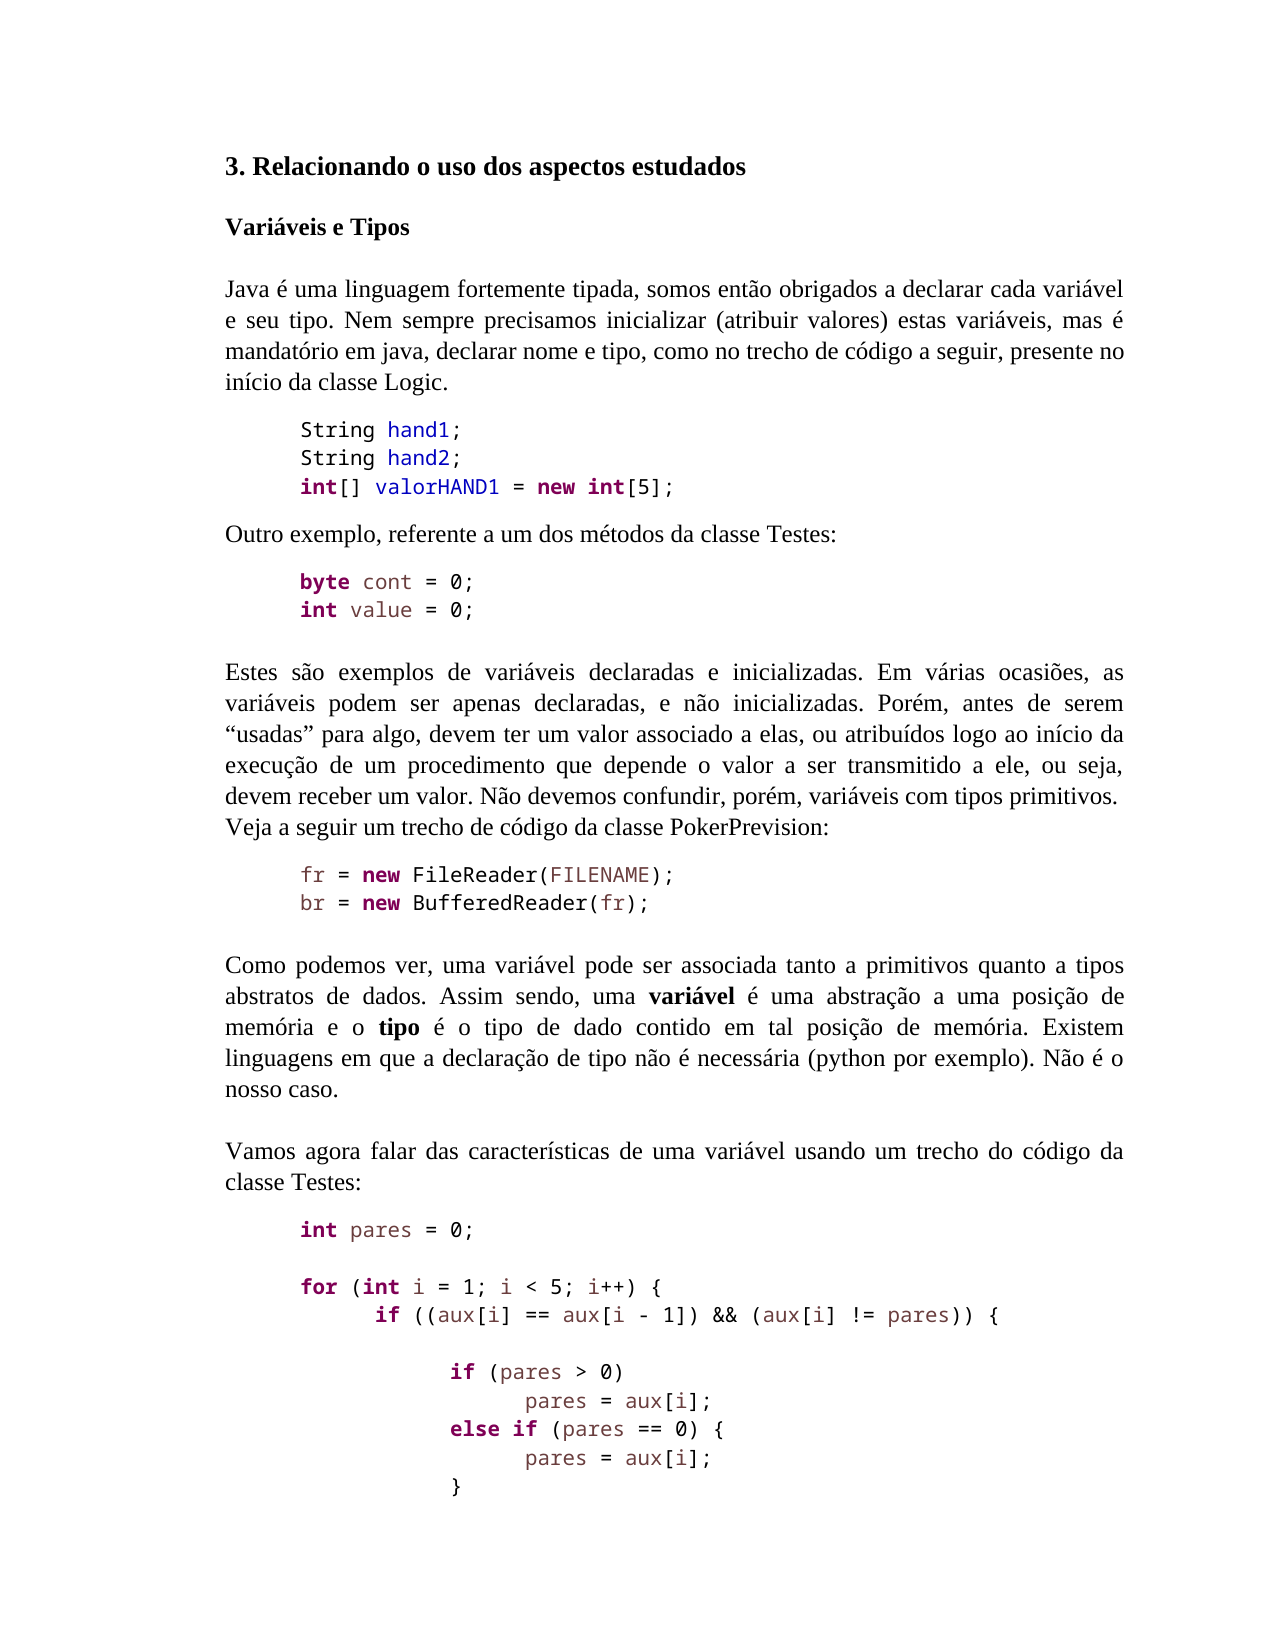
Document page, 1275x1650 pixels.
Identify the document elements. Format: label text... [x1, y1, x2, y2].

list Java é uma linguagem fortemente tipada, somos então obrigados a declarar cada variável e seu tipo. Nem sempre precisamos inicializar (atribuir valores) estas variáveis, mas é mandatório em java, declarar nome e tipo, como no trecho de código a seguir, presente no início da classe Logic. [225, 274, 1125, 396]
text if (pares > 0) [150, 1357, 1125, 1386]
subtitle 3. Relacionando o uso dos aspectos estudados [225, 150, 1125, 181]
list Estes são exemplos de variáveis declaradas e inicializadas. Em várias ocasiões, as variáveis podem ser apenas declaradas, e não inicializadas. Porém, antes de serem “usadas” para algo, devem ter um valor associado a elas, ou atribuídos logo ao início da execução de um procedimento que depende o valor a ser transmitido a ele, ou seja, devem receber um valor. Não devemos confundir, porém, variáveis com tipos primitivos. [225, 657, 1125, 810]
text for (int i = 1; i < 5; i++) { [150, 1272, 1125, 1300]
list br = new BufferedReader(fr); [225, 888, 1125, 917]
text } [150, 1471, 1125, 1499]
text Outro exemplo, referente a um dos métodos da classe Testes: [150, 519, 1125, 548]
text pares = aux[i]; [150, 1443, 1125, 1471]
text String hand1; [225, 415, 1125, 443]
text String hand2; [150, 443, 1125, 472]
list Variáveis e Tipos [225, 212, 1125, 241]
text byte cont = 0; [300, 567, 1125, 595]
list int value = 0; [225, 595, 1125, 624]
text pares = aux[i]; [150, 1386, 1125, 1414]
list Como podemos ver, uma variável pode ser associada tanto a primitivos quanto a tipos abstratos de dados. Assim sendo, uma variável é uma abstração a uma posição de memória e o tipo é o tipo de dado contido em tal posição de memória. Existem linguagens em que a declaração de tipo não é necessária (python por exemplo). Não é o nosso caso. [225, 950, 1125, 1103]
text int pares = 0; [225, 1215, 1125, 1243]
text fr = new FileReader(FILENAME); [225, 860, 1125, 888]
list Veja a seguir um trecho de código da classe PokerPrevision: [225, 812, 1125, 841]
list Vamos agora falar das características de uma variável usando um trecho do código da classe Testes: [225, 1136, 1125, 1196]
text else if (pares == 0) { [150, 1414, 1125, 1443]
list int[] valorHAND1 = new int[5]; [225, 472, 1125, 500]
text if ((aux[i] == aux[i - 1]) && (aux[i] != pares)) { [150, 1300, 1125, 1329]
